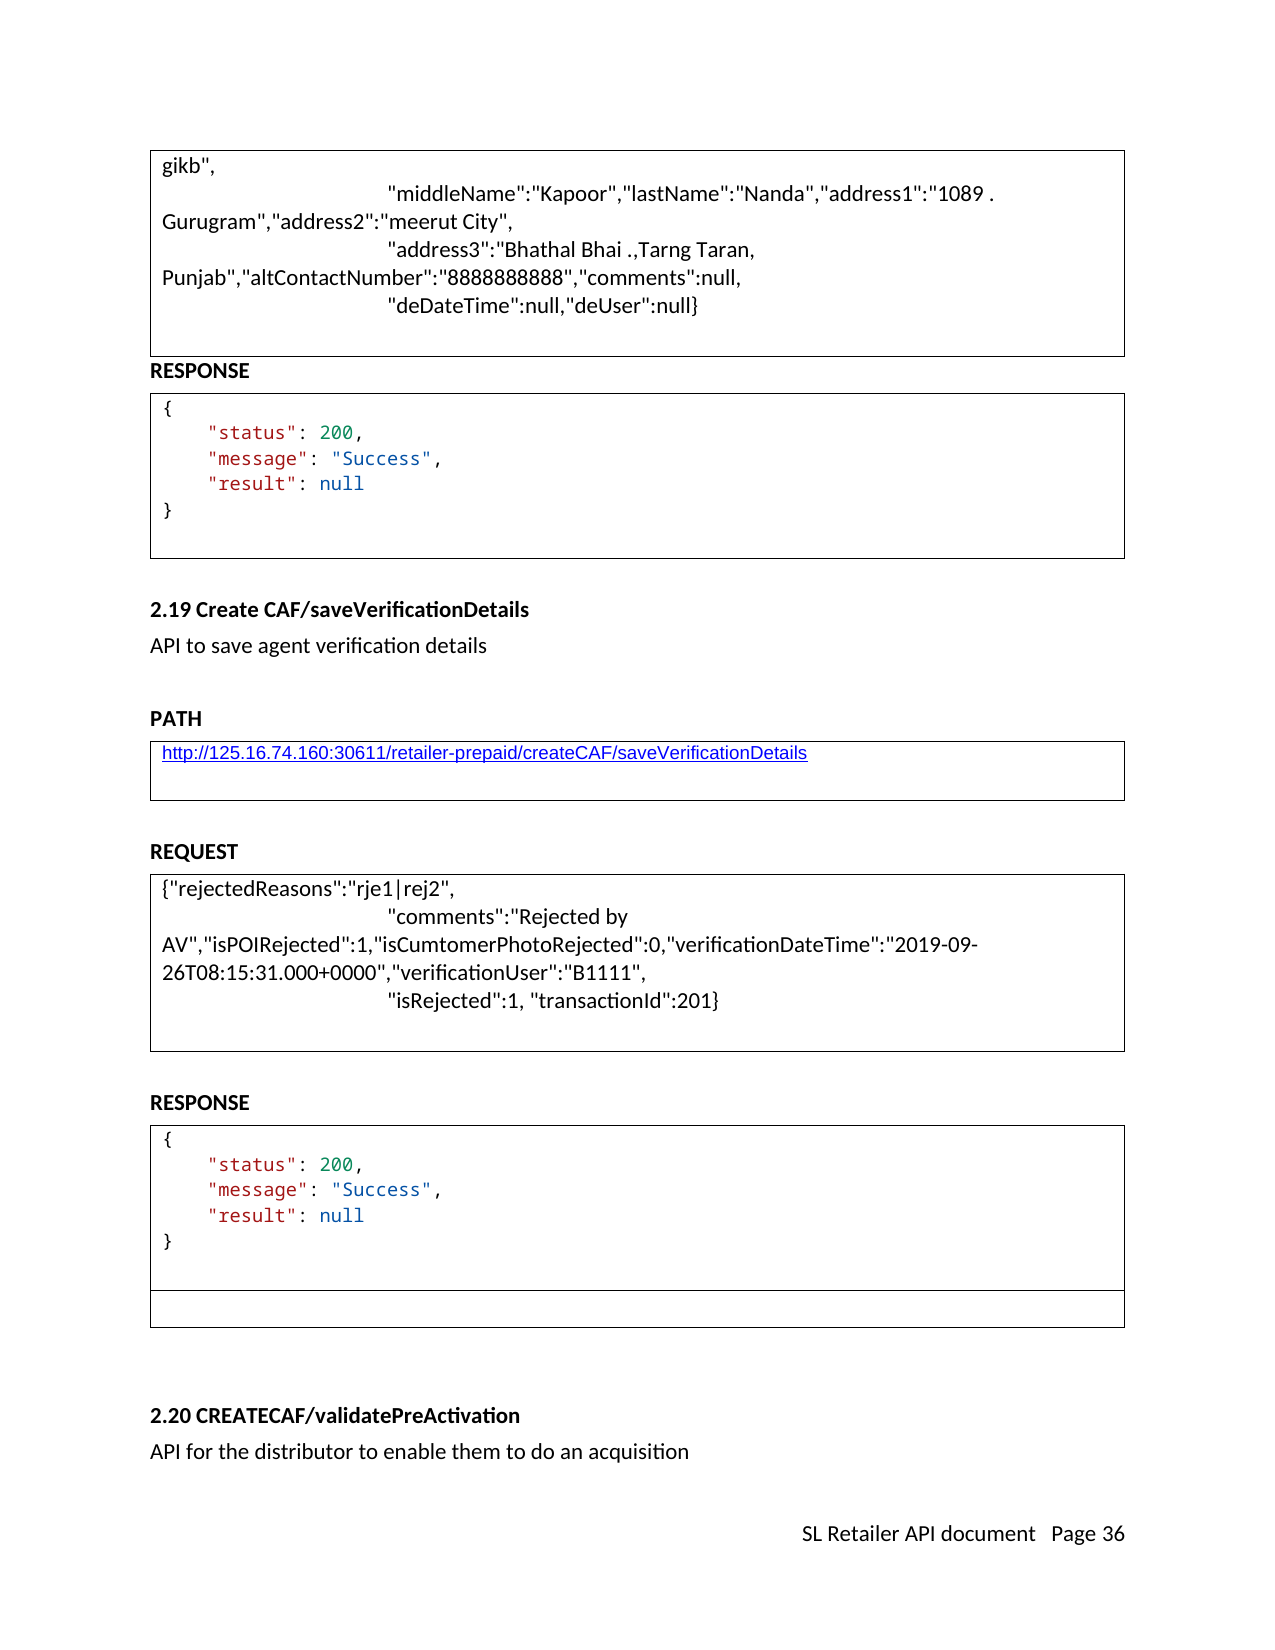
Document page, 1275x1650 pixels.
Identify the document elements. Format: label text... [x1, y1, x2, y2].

text API for the distributor to enable them to do an acquisition [150, 1437, 1125, 1465]
text RESPONSE [150, 1088, 1125, 1116]
text 2.19 Create CAF/saveVerificationDetails [150, 595, 1125, 623]
text REQUEST [150, 837, 1125, 865]
table_header { "status": 200, "message": "Success", "result": null } [151, 394, 1124, 558]
table_cell [151, 1291, 1124, 1327]
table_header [151, 151, 1124, 356]
table_header {"rejectedReasons":"rje1|rej2", "comments":"Rejected by AV","isPOIRejected":1,"isCumtomerPhotoRejected":0,"verificationDateTime":"2019-09-26T08:15:31.000+0000","verificationUser":"B1111", "isRejected":1, "transactionId":201} [151, 875, 1124, 1051]
text 2.20 CREATECAF/validatePreActivation [150, 1401, 1125, 1429]
text API to save agent verification details [150, 632, 1125, 660]
text RESPONSE [150, 357, 1125, 384]
text PATH [150, 704, 1125, 732]
table_header { "status": 200, "message": "Success", "result": null } [151, 1126, 1124, 1290]
table_header http://125.16.74.160:30611/retailer-prepaid/createCAF/saveVerificationDetails [151, 742, 1124, 800]
